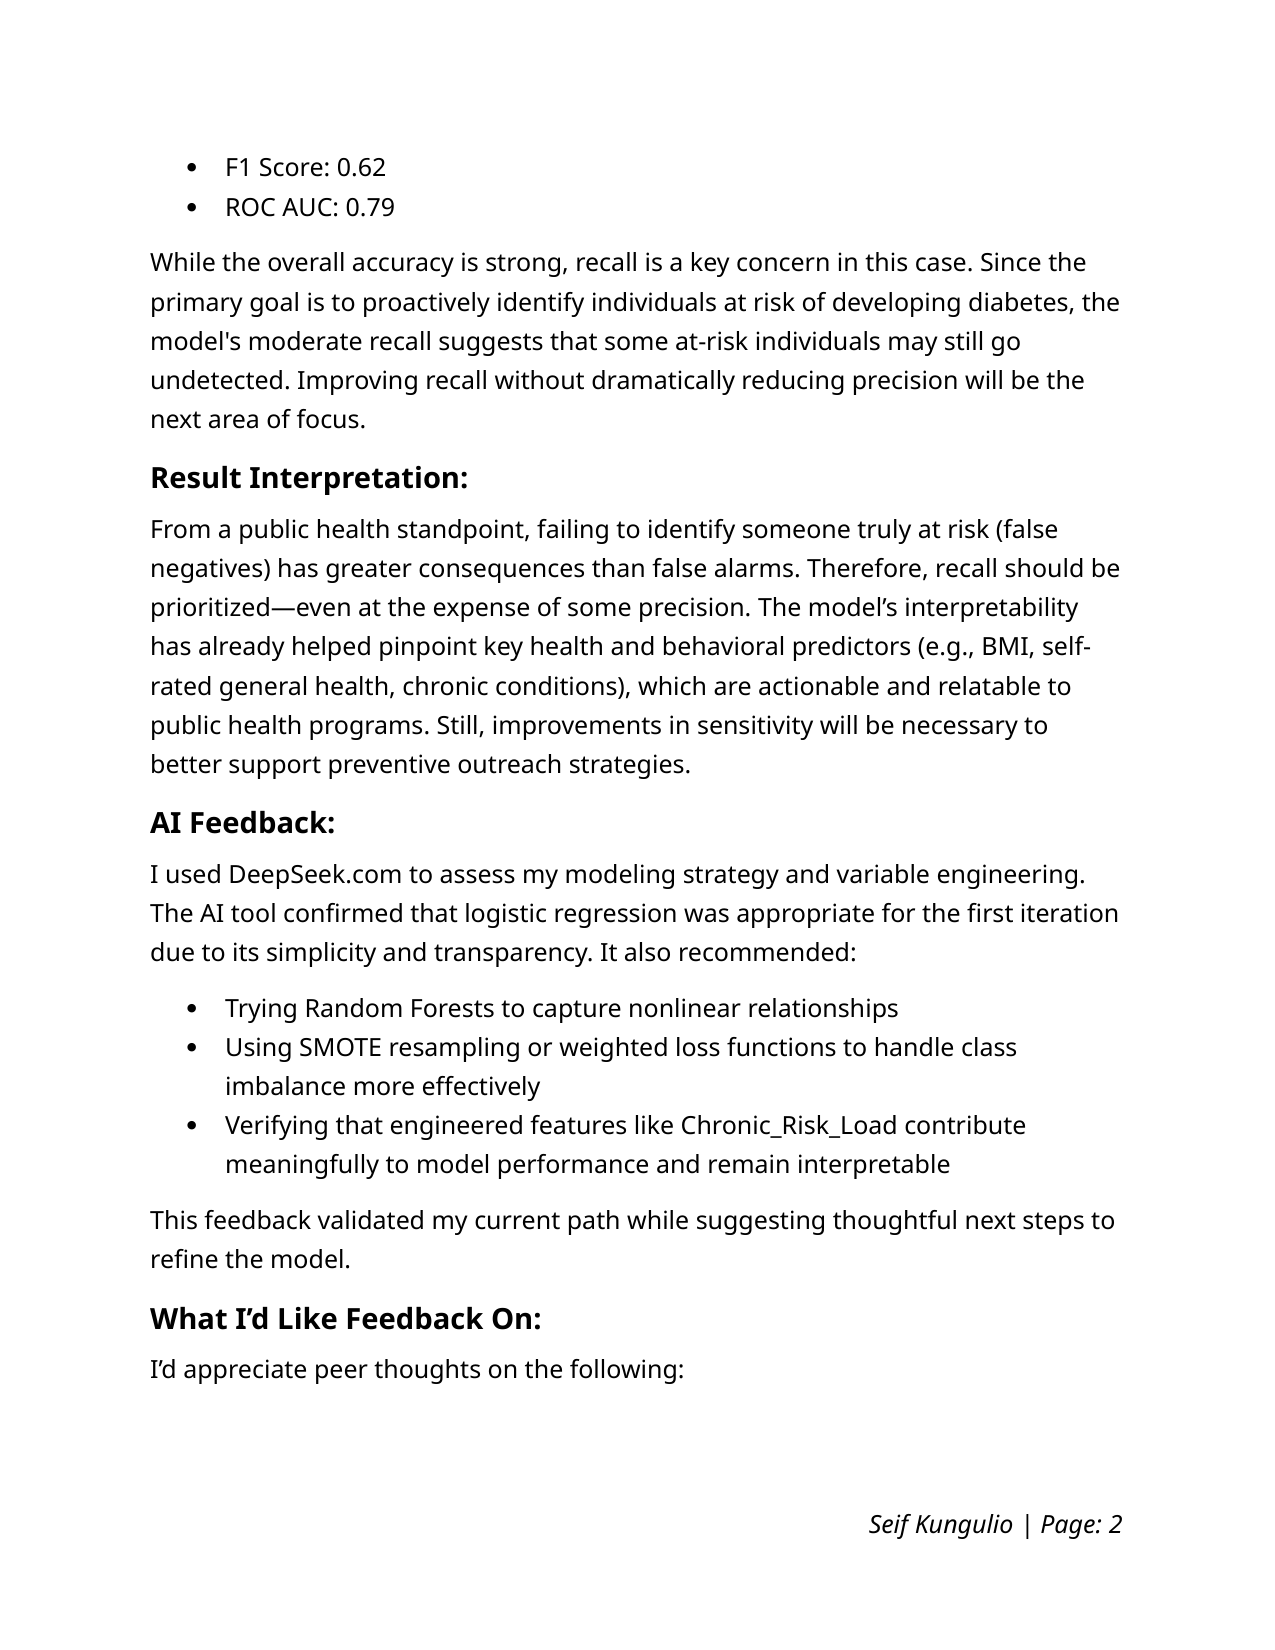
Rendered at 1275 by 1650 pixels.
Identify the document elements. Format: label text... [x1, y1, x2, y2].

subtitle Result Interpretation: [150, 457, 1125, 497]
text From a public health standpoint, failing to identify someone truly at risk (false negatives) has greater consequences than false alarms. Therefore, recall should be prioritized—even at the expense of some precision. The model’s interpretability has already helped pinpoint key health and behavioral predictors (e.g., BMI, self-rated general health, chronic conditions), which are actionable and relatable to public health programs. Still, improvements in sensitivity will be necessary to better support preventive outreach strategies. [150, 511, 1125, 781]
list Trying Random Forests to capture nonlinear relationships [187, 990, 1125, 1024]
list ROC AUC: 0.79 [187, 189, 1125, 223]
text While the overall accuracy is strong, recall is a key concern in this case. Since the primary goal is to proactively identify individuals at risk of developing diabetes, the model's moderate recall suggests that some at-risk individuals may still go undetected. Improving recall without dramatically reducing precision will be the next area of focus. [150, 245, 1125, 436]
subtitle AI Feedback: [150, 802, 1125, 842]
list Verifying that engineered features like Chronic_Risk_Load contribute meaningfully to model performance and remain interpretable [187, 1108, 1125, 1181]
text I’d appreciate peer thoughts on the following: [150, 1352, 1125, 1386]
text I used DeepSeek.com to assess my modeling strategy and variable engineering. The AI tool confirmed that logistic regression was appropriate for the first iteration due to its simplicity and transparency. It also recommended: [150, 856, 1125, 969]
list Using SMOTE resampling or weighted loss functions to handle class imbalance more effectively [187, 1029, 1125, 1103]
text This feedback validated my current path while suggesting thoughtful next steps to refine the model. [150, 1203, 1125, 1276]
list F1 Score: 0.62 [187, 150, 1125, 184]
subtitle What I’d Like Feedback On: [150, 1298, 1125, 1338]
